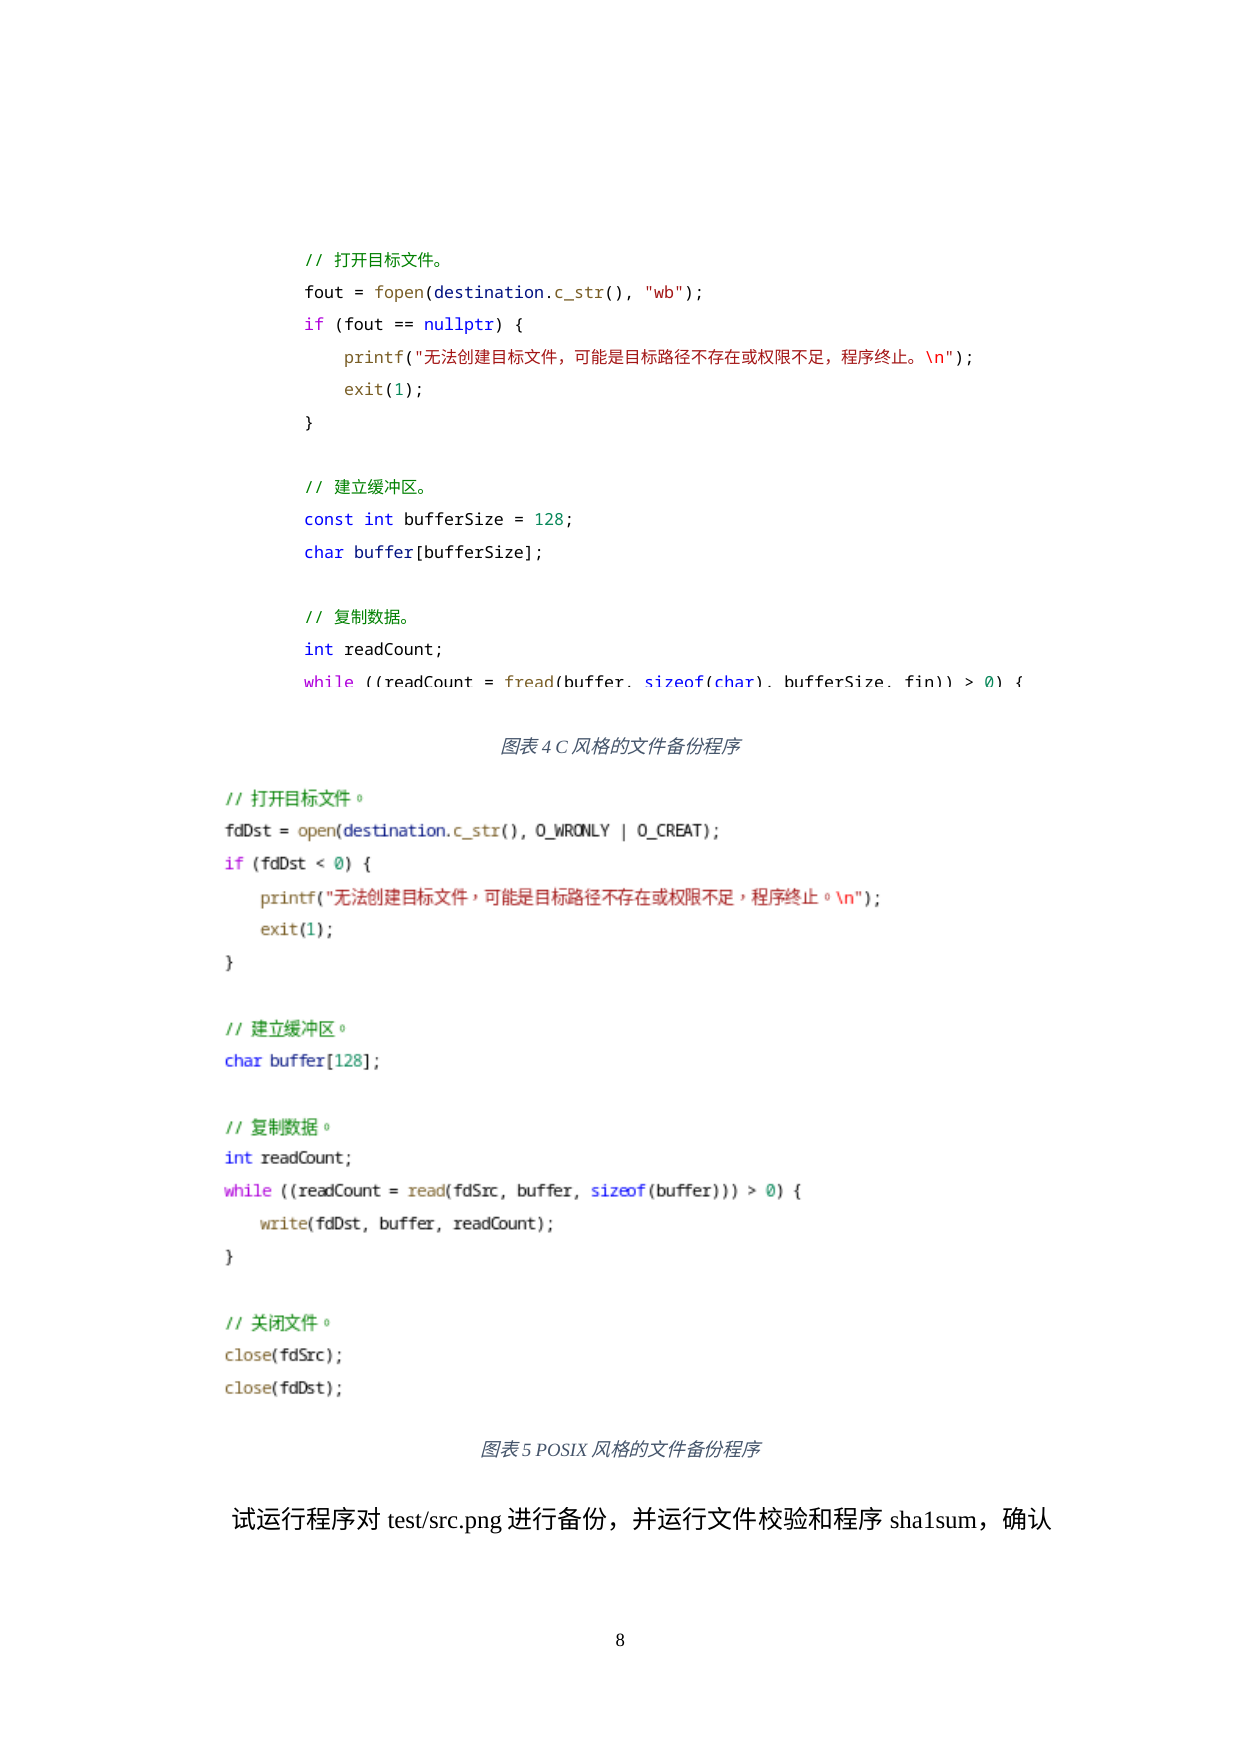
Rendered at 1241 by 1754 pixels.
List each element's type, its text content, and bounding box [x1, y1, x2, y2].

text 图表 4 C风格的文件备份程序 [187, 729, 1053, 761]
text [187, 1486, 1053, 1551]
text 图表 5 POSIX风格的文件备份程序 [187, 1432, 1053, 1465]
